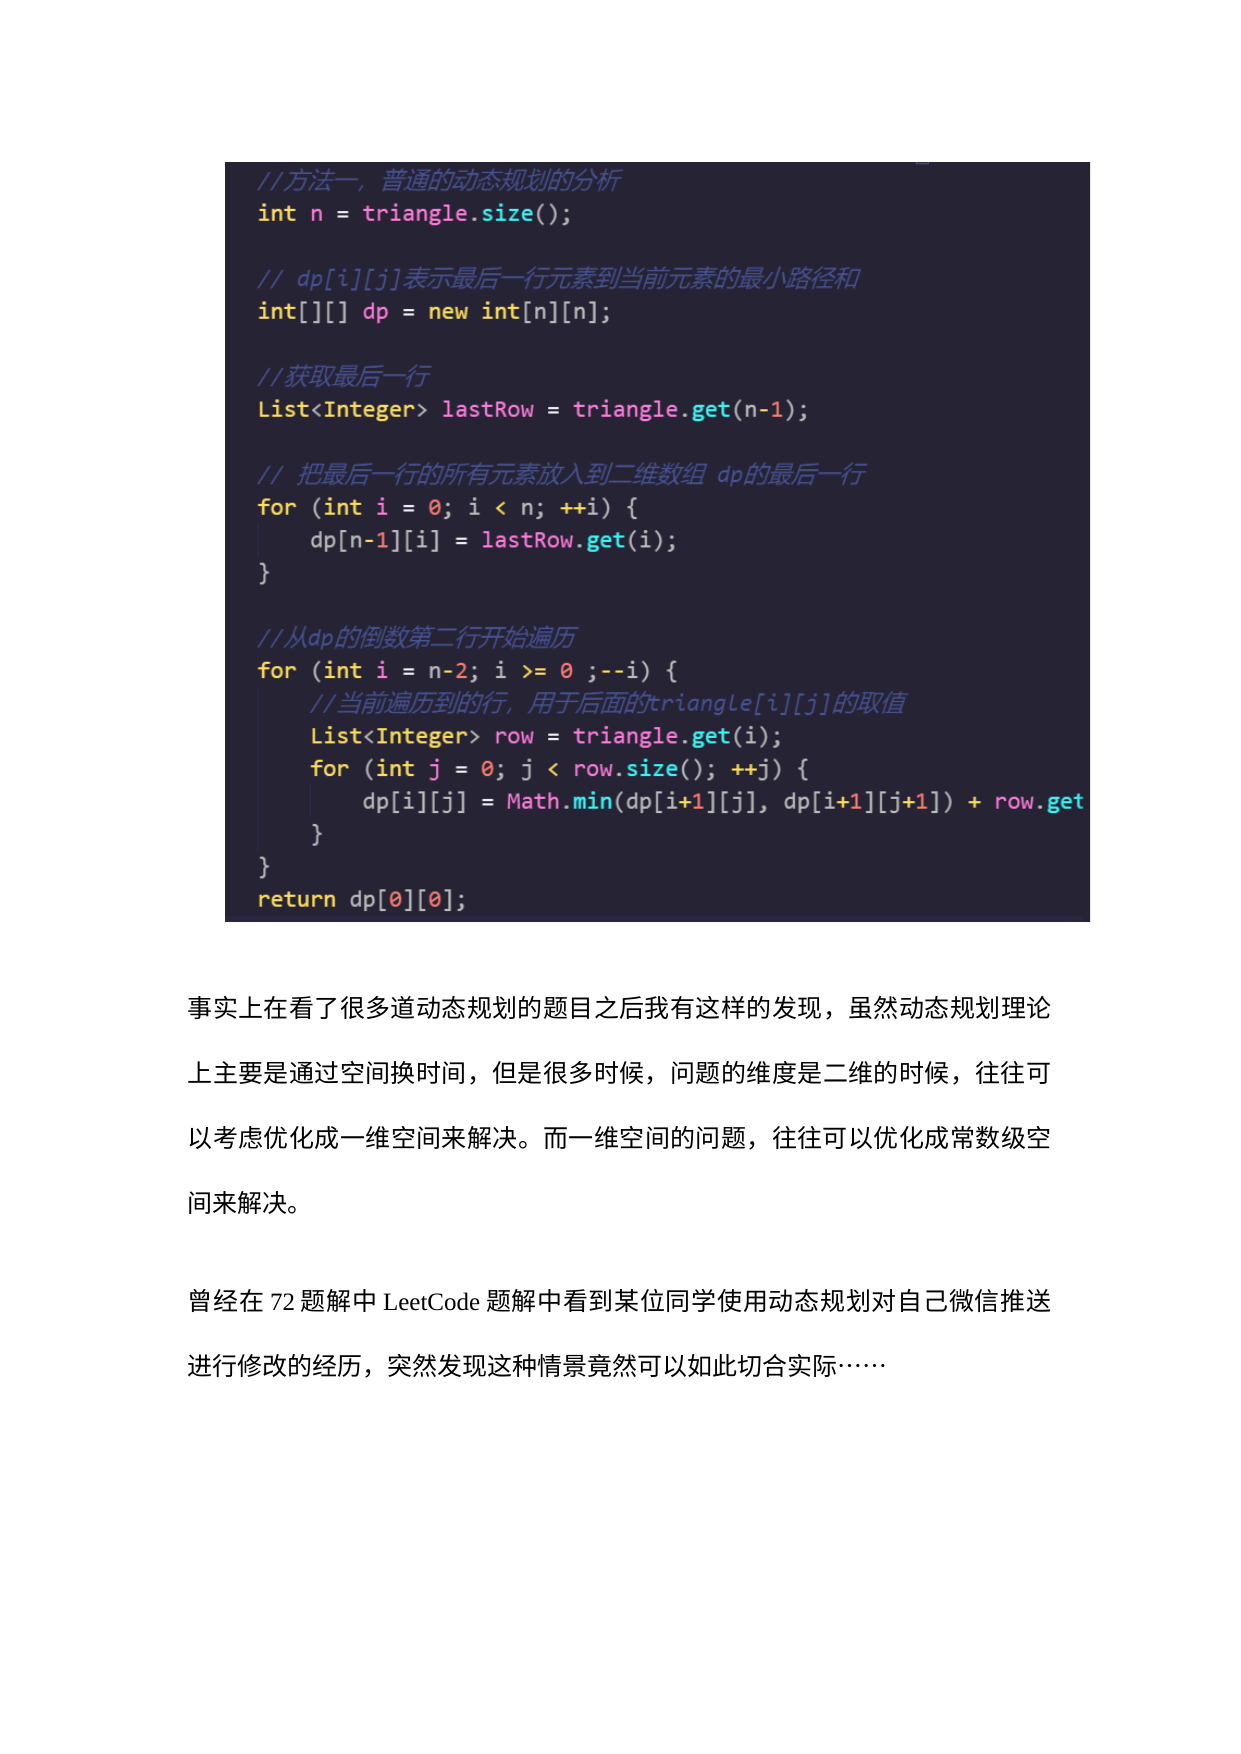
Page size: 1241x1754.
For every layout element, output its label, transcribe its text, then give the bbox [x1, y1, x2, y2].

picture [225, 162, 1091, 922]
text 曾经在72题解中LeetCode题解中看到某位同学使用动态规划对自己微信推送进行修改的经历，突然发现这种情景竟然可以如此切合实际…… [187, 1267, 1053, 1397]
text 事实上在看了很多道动态规划的题目之后我有这样的发现，虽然动态规划理论上主要是通过空间换时间，但是很多时候，问题的维度是二维的时候，往往可以考虑优化成一维空间来解决。而一维空间的问题，往往可以优化成常数级空间来解决。 [187, 974, 1053, 1234]
